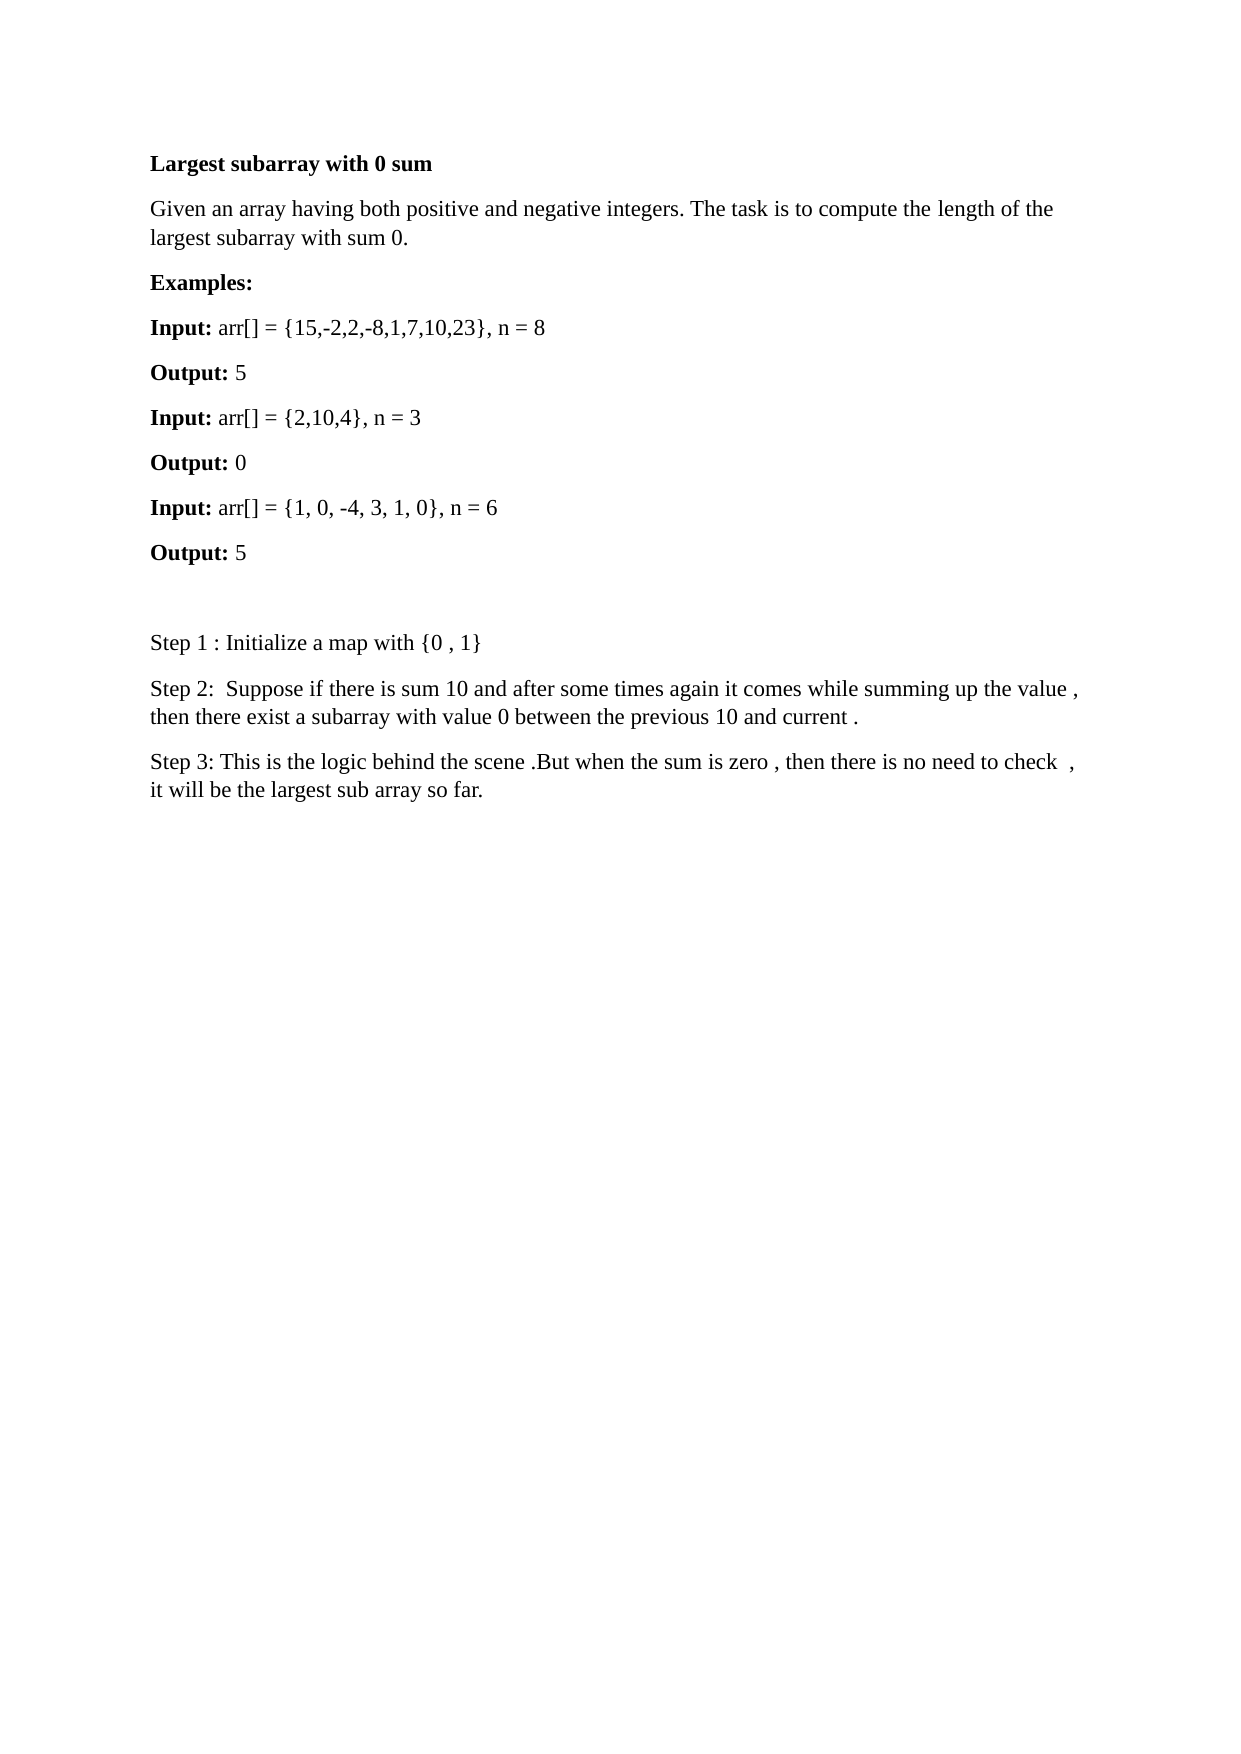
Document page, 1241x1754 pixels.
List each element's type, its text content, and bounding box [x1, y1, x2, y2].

text Input: arr[] = {2,10,4}, n = 3 [150, 404, 1090, 430]
text Given an array having both positive and negative integers. The task is to compute the length of the largest subarray with sum 0. [150, 195, 1090, 250]
text Input: arr[] = {1, 0, -4, 3, 1, 0}, n = 6 [150, 494, 1090, 521]
text Step 3: This is the logic behind the scene .But when the sum is zero , then there is no need to check , it will be the largest sub array so far. [150, 748, 1090, 803]
text Step 1 : Initialize a map with {0 , 1} [150, 629, 1090, 656]
text Step 2: Suppose if there is sum 10 and after some times again it comes while summing up the value , then there exist a subarray with value 0 between the previous 10 and current . [150, 674, 1090, 729]
text Output: 5 [150, 539, 1090, 566]
text Largest subarray with 0 sum [150, 150, 1090, 176]
text Examples: [150, 269, 1090, 295]
text Input: arr[] = {15,-2,2,-8,1,7,10,23}, n = 8 [150, 314, 1090, 340]
text Output: 5 [150, 359, 1090, 385]
text Output: 0 [150, 449, 1090, 475]
